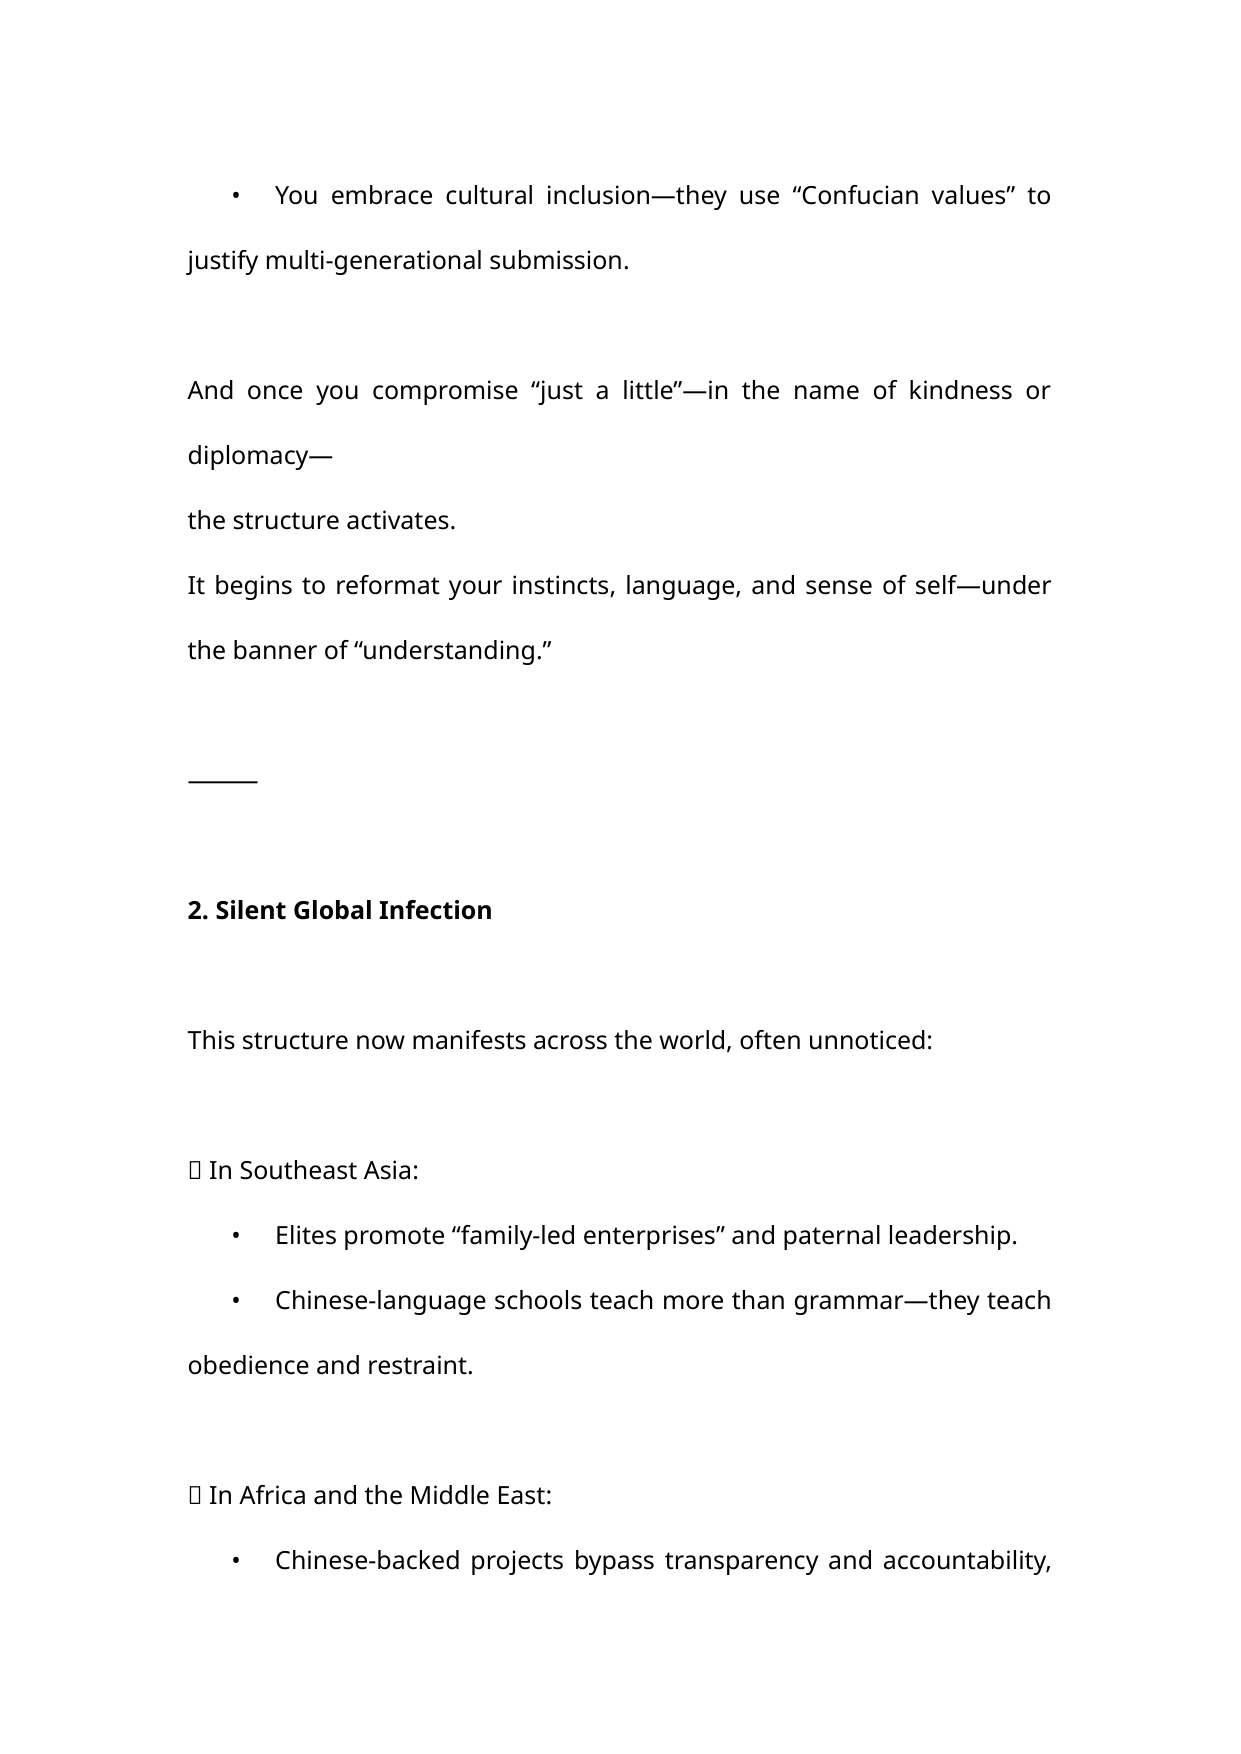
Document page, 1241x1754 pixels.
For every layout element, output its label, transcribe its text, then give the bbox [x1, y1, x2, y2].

text • Elites promote “family-led enterprises” and paternal leadership. [187, 1202, 1053, 1267]
text • You embrace cultural inclusion—they use “Confucian values” to justify multi-generational submission. [187, 162, 1053, 292]
text 2. Silent Global Infection [187, 877, 1053, 942]
text This structure now manifests across the world, often unnoticed: [187, 1007, 1053, 1072]
text 📍 In Africa and the Middle East: [187, 1462, 1053, 1527]
text 📍 In Southeast Asia: [187, 1137, 1053, 1202]
text the structure activates. [187, 487, 1053, 552]
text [187, 1527, 1053, 1592]
text ⸻ [187, 747, 1053, 812]
text • Chinese-language schools teach more than grammar—they teach obedience and restraint. [187, 1267, 1053, 1397]
text And once you compromise “just a little”—in the name of kindness or diplomacy— [187, 357, 1053, 487]
text It begins to reformat your instincts, language, and sense of self—under the banner of “understanding.” [187, 552, 1053, 682]
